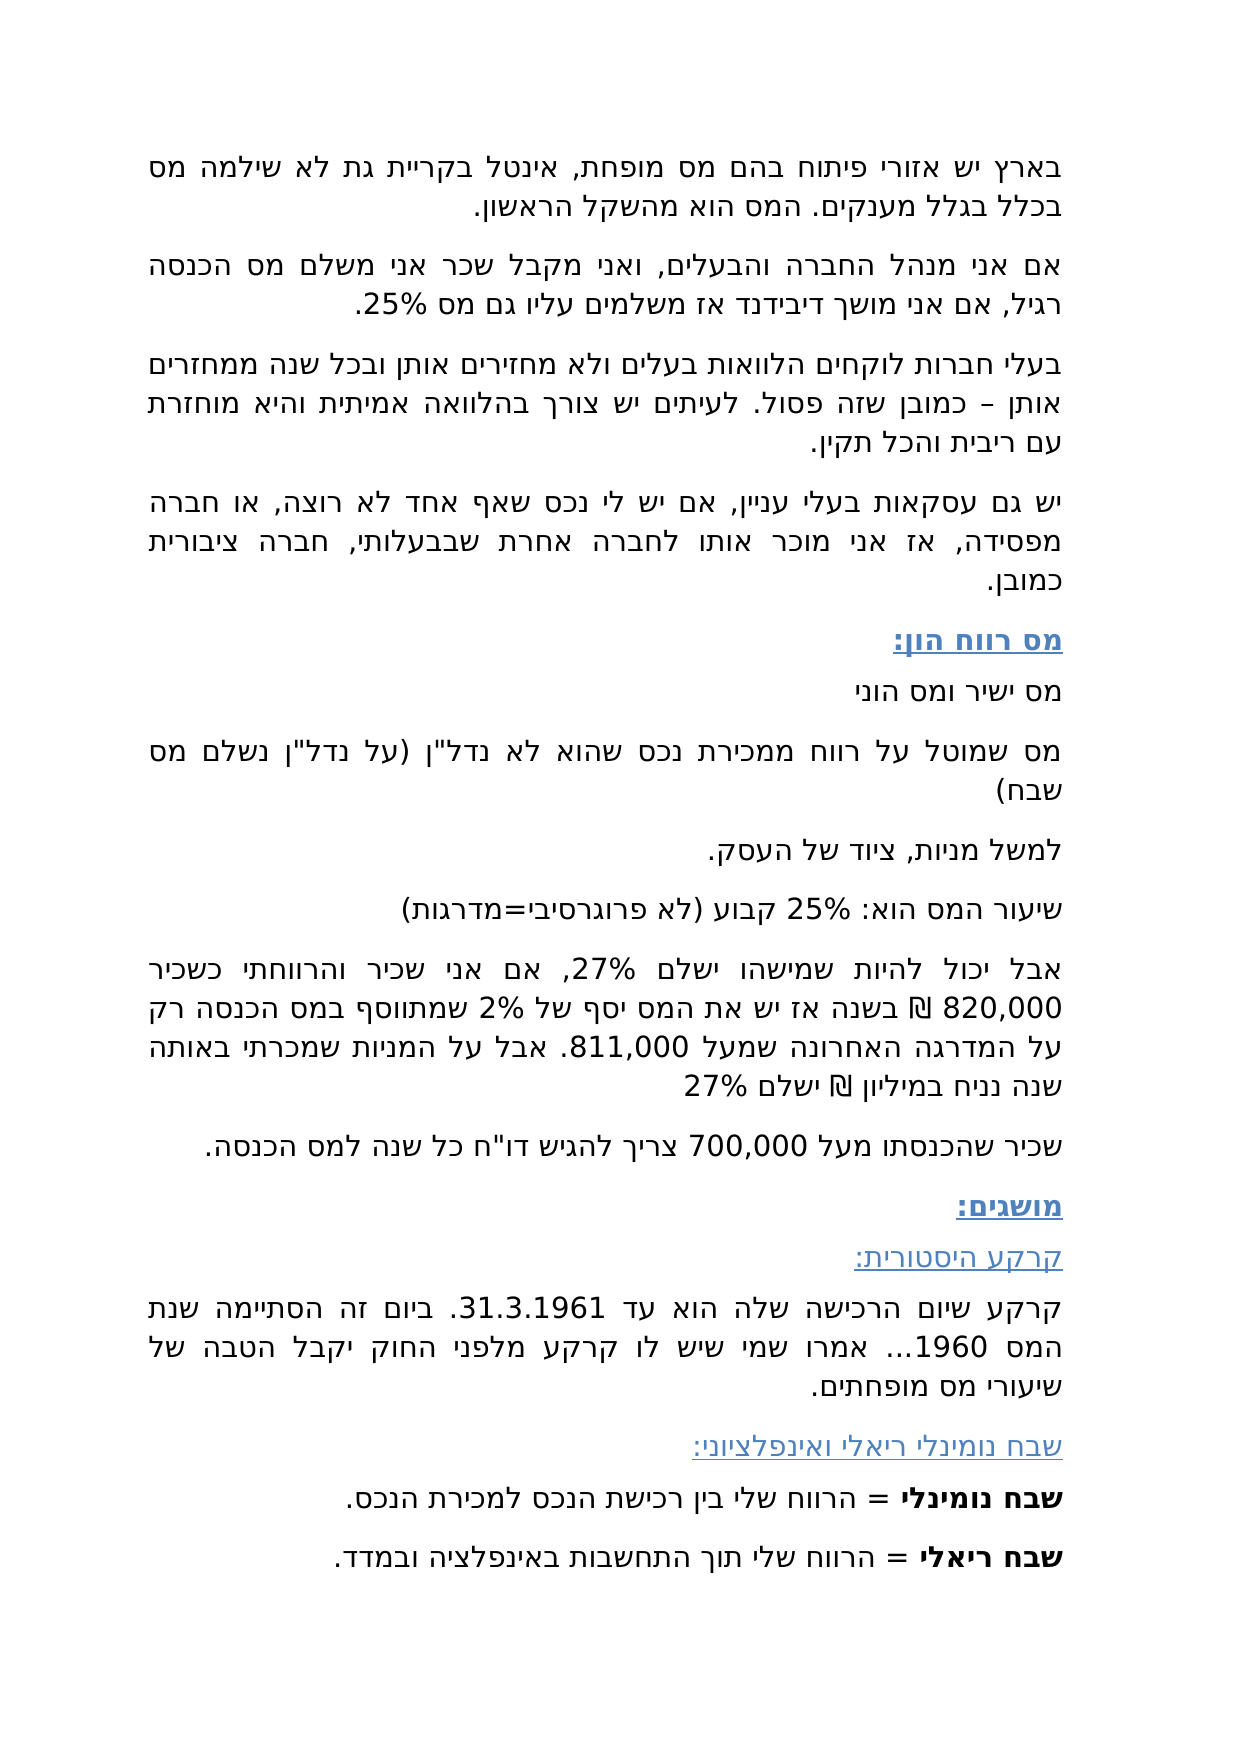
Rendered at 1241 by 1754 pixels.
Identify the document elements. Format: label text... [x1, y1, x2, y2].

text בארץ יש אזורי פיתוח בהם מס מופחת, אינטל בקריית גת לא שילמה מס בכלל בגלל מענקים. המס הוא מהשקל הראשון. [148, 150, 1063, 223]
text אם אני מנהל החברה והבעלים, ואני מקבל שכר אני משלם מס הכנסה רגיל, אם אני מושך דיבידנד אז משלמים עליו גם מס 25%. [148, 249, 1063, 322]
text קרקע שיום הרכישה שלה הוא עד 31.3.1961. ביום זה הסתיימה שנת המס 1960... אמרו שמי שיש לו קרקע מלפני החוק יקבל הטבה של שיעורי מס מופחתים. [148, 1292, 1063, 1404]
text מס ישיר ומס הוני [148, 674, 1063, 708]
subtitle מס רווח הון: [148, 623, 1063, 657]
text אבל יכול להיות שמישהו ישלם 27%, אם אני שכיר והרווחתי כשכיר 820,000 ₪ בשנה אז יש את המס יסף של 2% שמתווסף במס הכנסה רק על המדרגה האחרונה שמעל 811,000. אבל על המניות שמכרתי באותה שנה נניח במיליון ₪ ישלם 27% [148, 952, 1063, 1103]
text שכיר שהכנסתו מעל 700,000 צריך להגיש דו"ח כל שנה למס הכנסה. [148, 1129, 1063, 1163]
text שבח נומינלי = הרווח שלי בין רכישת הנכס למכירת הנכס. [148, 1481, 1063, 1515]
subtitle קרקע היסטורית: [148, 1240, 1063, 1274]
text למשל מניות, ציוד של העסק. [148, 833, 1063, 867]
text שבח ריאלי = הרווח שלי תוך התחשבות באינפלציה ובמדד. [148, 1541, 1063, 1575]
text שיעור המס הוא: 25% קבוע (לא פרוגרסיבי=מדרגות) [148, 893, 1063, 927]
subtitle שבח נומינלי ריאלי ואינפלציוני: [148, 1429, 1063, 1463]
text יש גם עסקאות בעלי עניין, אם יש לי נכס שאף אחד לא רוצה, או חברה מפסידה, אז אני מוכר אותו לחברה אחרת שבבעלותי, חברה ציבורית כמובן. [148, 485, 1063, 597]
text בעלי חברות לוקחים הלוואות בעלים ולא מחזירים אותן ובכל שנה ממחזרים אותן – כמובן שזה פסול. לעיתים יש צורך בהלוואה אמיתית והיא מוחזרת עם ריבית והכל תקין. [148, 347, 1063, 459]
subtitle מושגים: [148, 1189, 1063, 1223]
text מס שמוטל על רווח ממכירת נכס שהוא לא נדל"ן (על נדל"ן נשלם מס שבח) [148, 734, 1063, 807]
